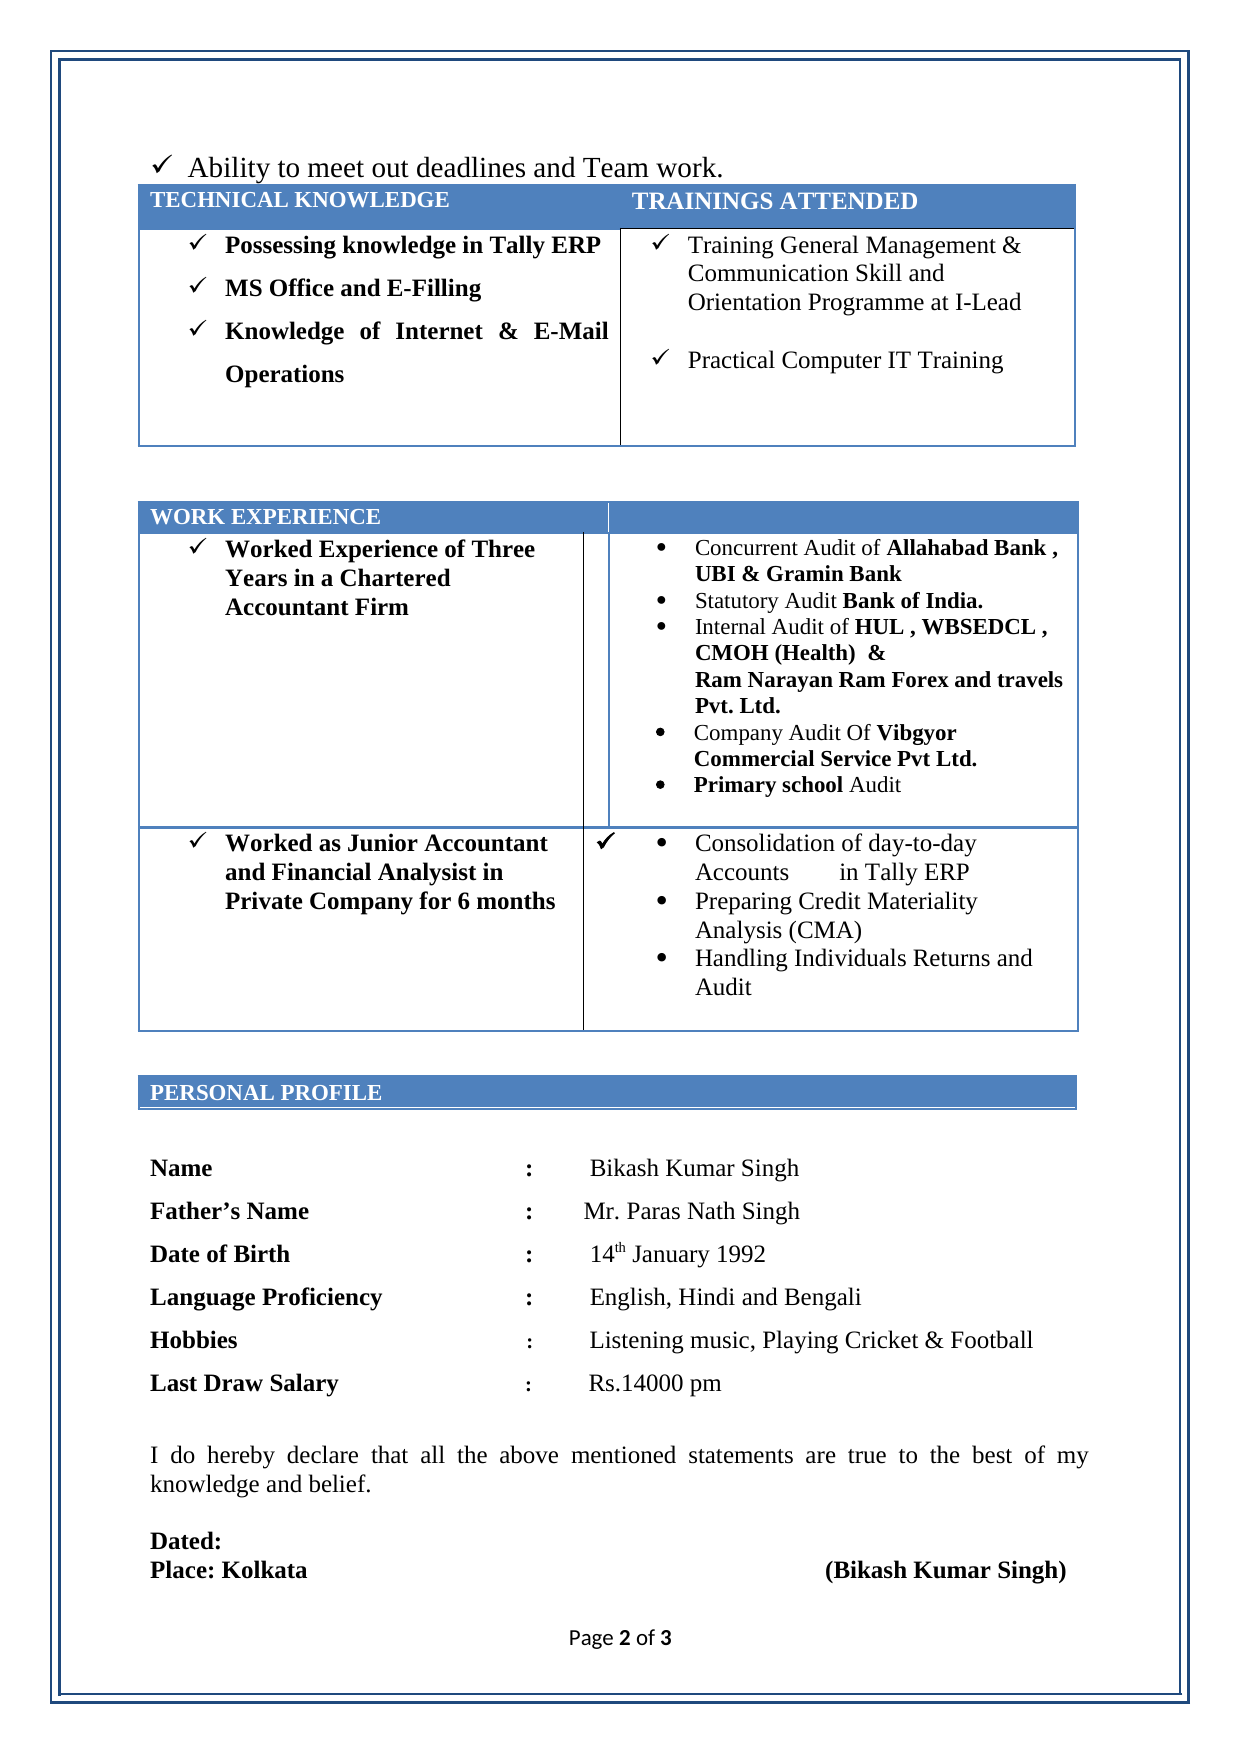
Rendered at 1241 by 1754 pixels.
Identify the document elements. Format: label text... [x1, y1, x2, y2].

table_cell Training General Management & Communication Skill and Orientation Programme at I-Lead Practical Computer IT Training [621, 229, 1074, 445]
text Language Proficiency : English, Hindi and Bengali [150, 1282, 1090, 1311]
text Date of Birth : 14th January 1992 [150, 1239, 1090, 1268]
table_header PERSONAL PROFILE [140, 1077, 1075, 1107]
table_cell Concurrent Audit of Allahabad Bank , UBI & Gramin Bank Statutory Audit Bank of India. Internal Audit of HUL , WBSEDCL , CMOH (Health) & Ram Narayan Ram Forex and travels Pvt. Ltd. Company Audit Of Vibgyor Commercial Service Pvt Ltd. Primary school Audit [610, 534, 1077, 826]
table_cell [584, 829, 608, 1030]
text Father’s Name : Mr. Paras Nath Singh [150, 1196, 1090, 1224]
table_cell Worked as Junior Accountant and Financial Analysist in Private Company for 6 months [140, 829, 583, 1030]
table_cell [584, 534, 608, 826]
text I do hereby declare that all the above mentioned statements are true to the best of my knowledge and belief. [150, 1440, 1090, 1498]
text Last Draw Salary : Rs.14000 pm [150, 1368, 1090, 1397]
table_cell Worked Experience of Three Years in a Chartered Accountant Firm [140, 534, 583, 826]
text Hobbies : Listening music, Playing Cricket & Football [150, 1325, 1090, 1354]
table_header [609, 503, 1077, 532]
text Name : Bikash Kumar Singh [150, 1153, 1090, 1181]
text Dated: Place: Kolkata (Bikash Kumar Singh) [150, 1526, 1090, 1584]
list Ability to meet out deadlines and Team work. [150, 150, 1090, 184]
table_cell Possessing knowledge in Tally ERP MS Office and E-Filling Knowledge of Internet & E-Mail Operations [140, 230, 620, 445]
table_cell Consolidation of day-to-day Accounts in Tally ERP Preparing Credit Materiality Analysis (CMA) Handling Individuals Returns and Audit [609, 829, 1077, 1030]
table_header TECHNICAL KNOWLEDGE [140, 186, 620, 228]
table_header TRAININGS ATTENDED [620, 186, 1074, 228]
table_header WORK EXPERIENCE [140, 503, 608, 532]
